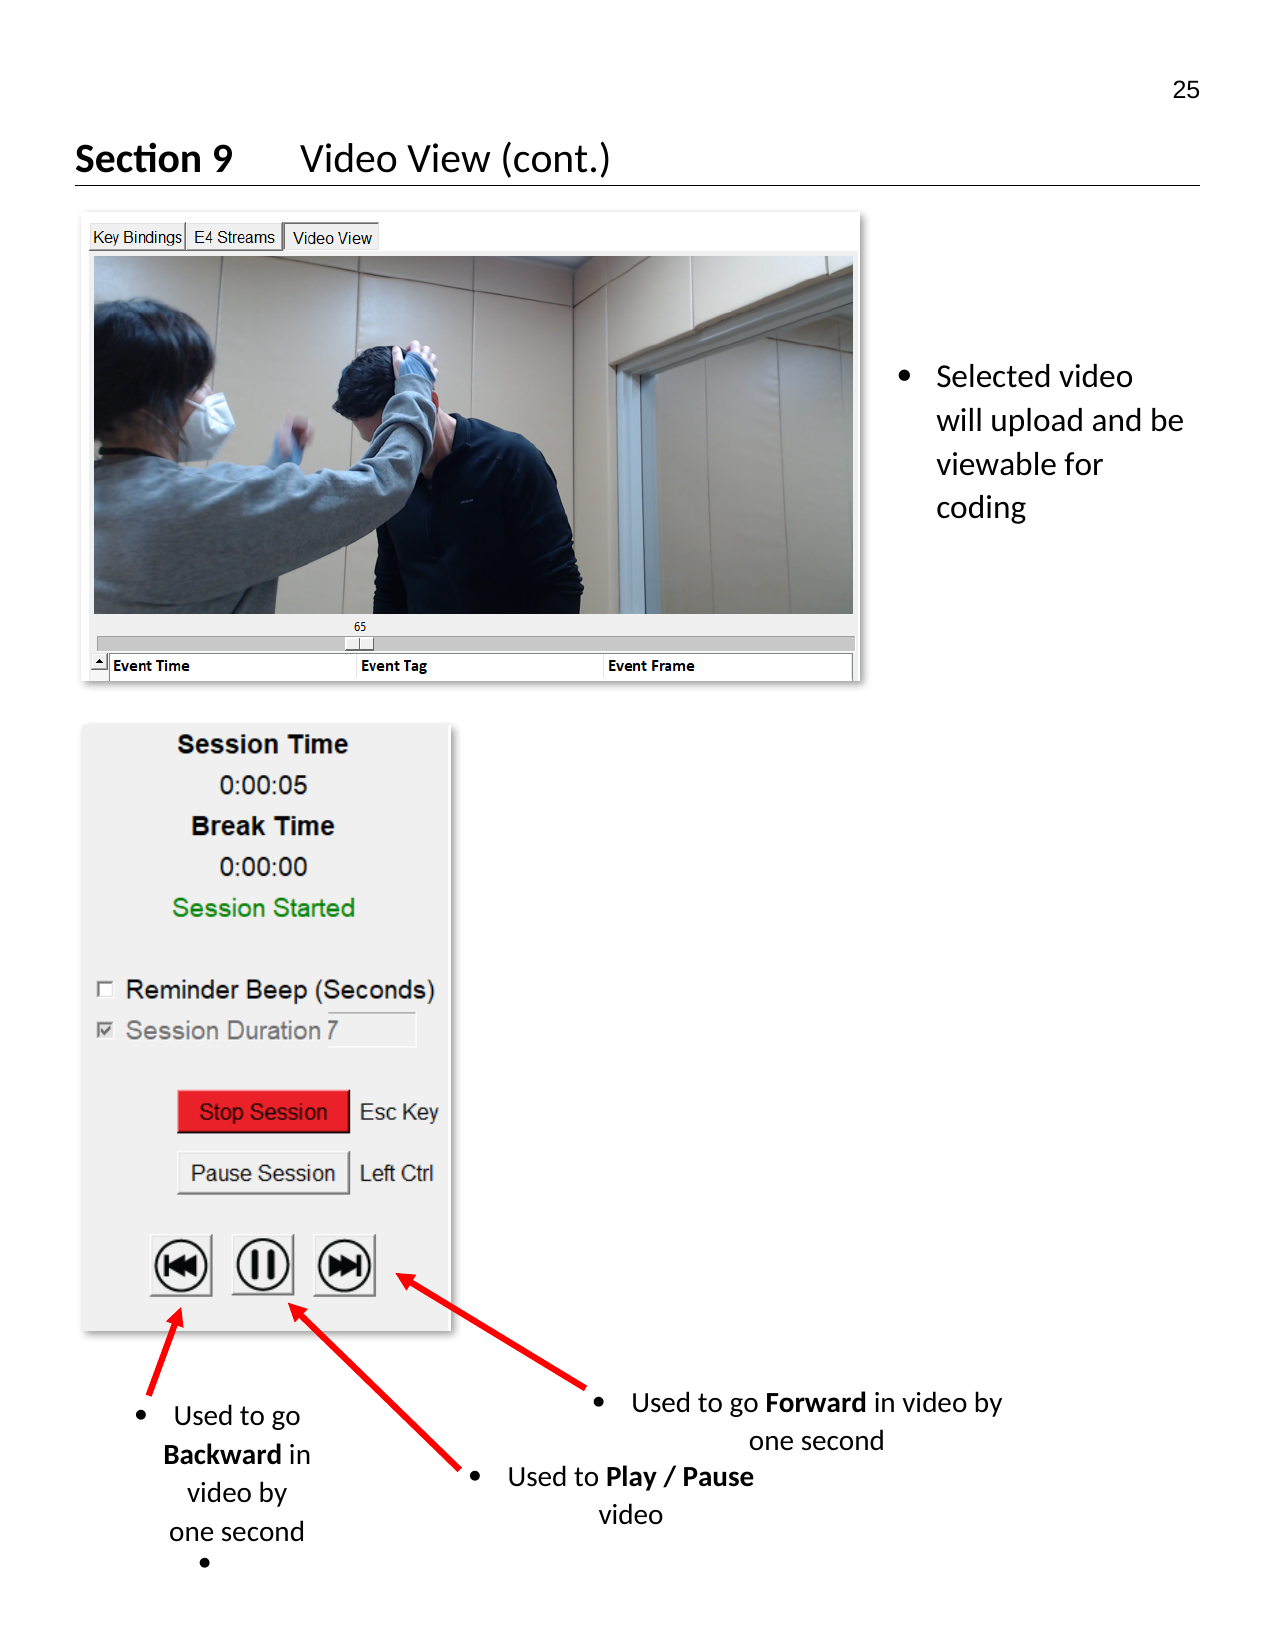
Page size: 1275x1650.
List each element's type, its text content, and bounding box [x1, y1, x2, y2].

picture [81, 212, 860, 681]
text Section 9 Video View (cont.) [75, 132, 1200, 185]
picture [82, 725, 451, 1331]
